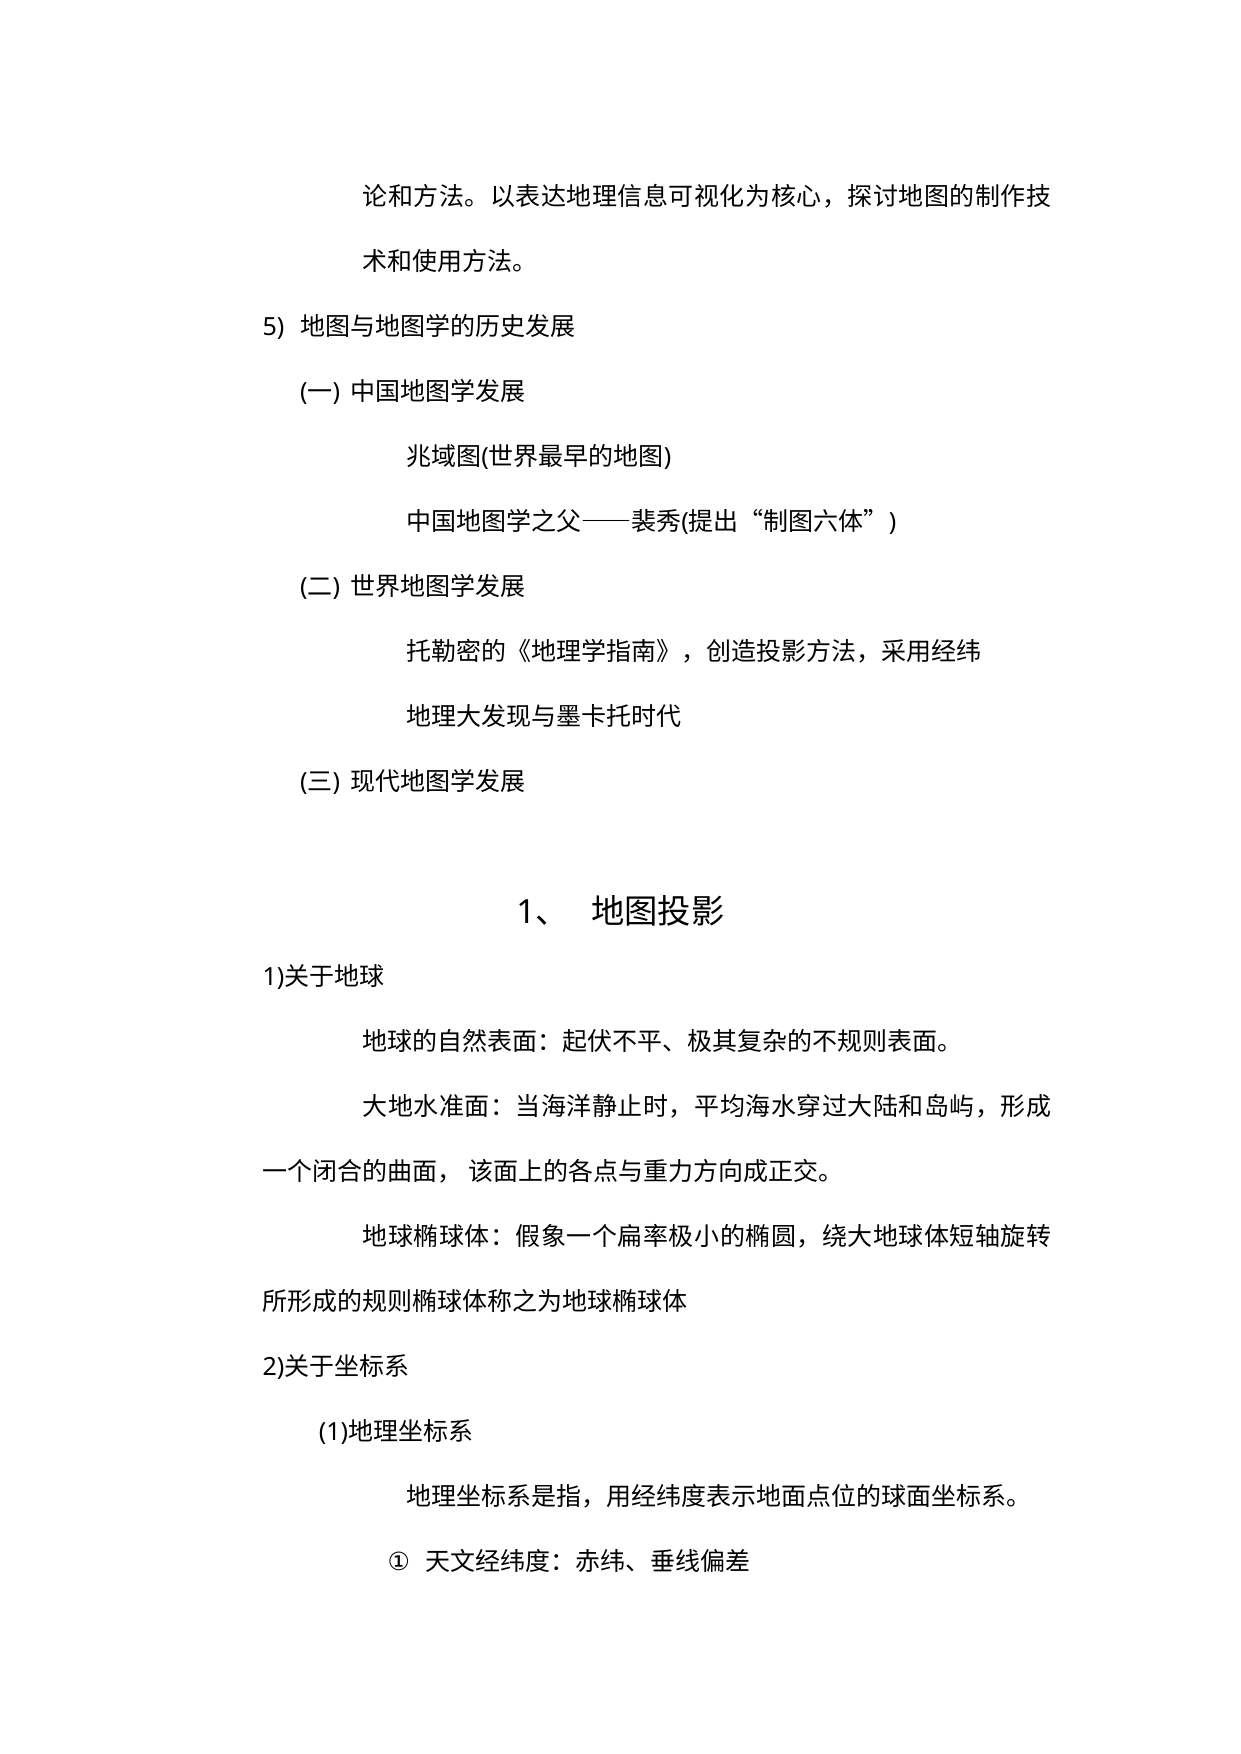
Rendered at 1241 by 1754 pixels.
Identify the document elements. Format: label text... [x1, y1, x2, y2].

list 1)关于地球 [262, 942, 1053, 1007]
list 中国地图学发展 [300, 357, 1053, 422]
list 现代地图学发展 [300, 747, 1053, 812]
list 地图与地图学的历史发展 [262, 292, 1053, 357]
list 地理大发现与墨卡托时代 [406, 682, 1053, 747]
list 托勒密的《地理学指南》，创造投影方法，采用经纬 [406, 617, 1053, 682]
list 天文经纬度：赤纬、垂线偏差 [387, 1527, 1053, 1592]
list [362, 162, 1053, 292]
list 地图投影 [187, 877, 1053, 942]
list 地球椭球体：假象一个扁率极小的椭圆，绕大地球体短轴旋转所形成的规则椭球体称之为地球椭球体 [262, 1202, 1053, 1332]
list 地球的自然表面：起伏不平、极其复杂的不规则表面。 [262, 1007, 1053, 1072]
list 大地水准面：当海洋静止时，平均海水穿过大陆和岛屿，形成一个闭合的曲面， 该面上的各点与重力方向成正交。 [262, 1072, 1053, 1202]
list 中国地图学之父——裴秀(提出“制图六体”) [406, 487, 1053, 552]
list 兆域图(世界最早的地图) [406, 422, 1053, 487]
list 世界地图学发展 [300, 552, 1053, 617]
list 地理坐标系是指，用经纬度表示地面点位的球面坐标系。 [262, 1462, 1053, 1527]
list (1)地理坐标系 [262, 1397, 1053, 1462]
list 2)关于坐标系 [262, 1332, 1053, 1397]
